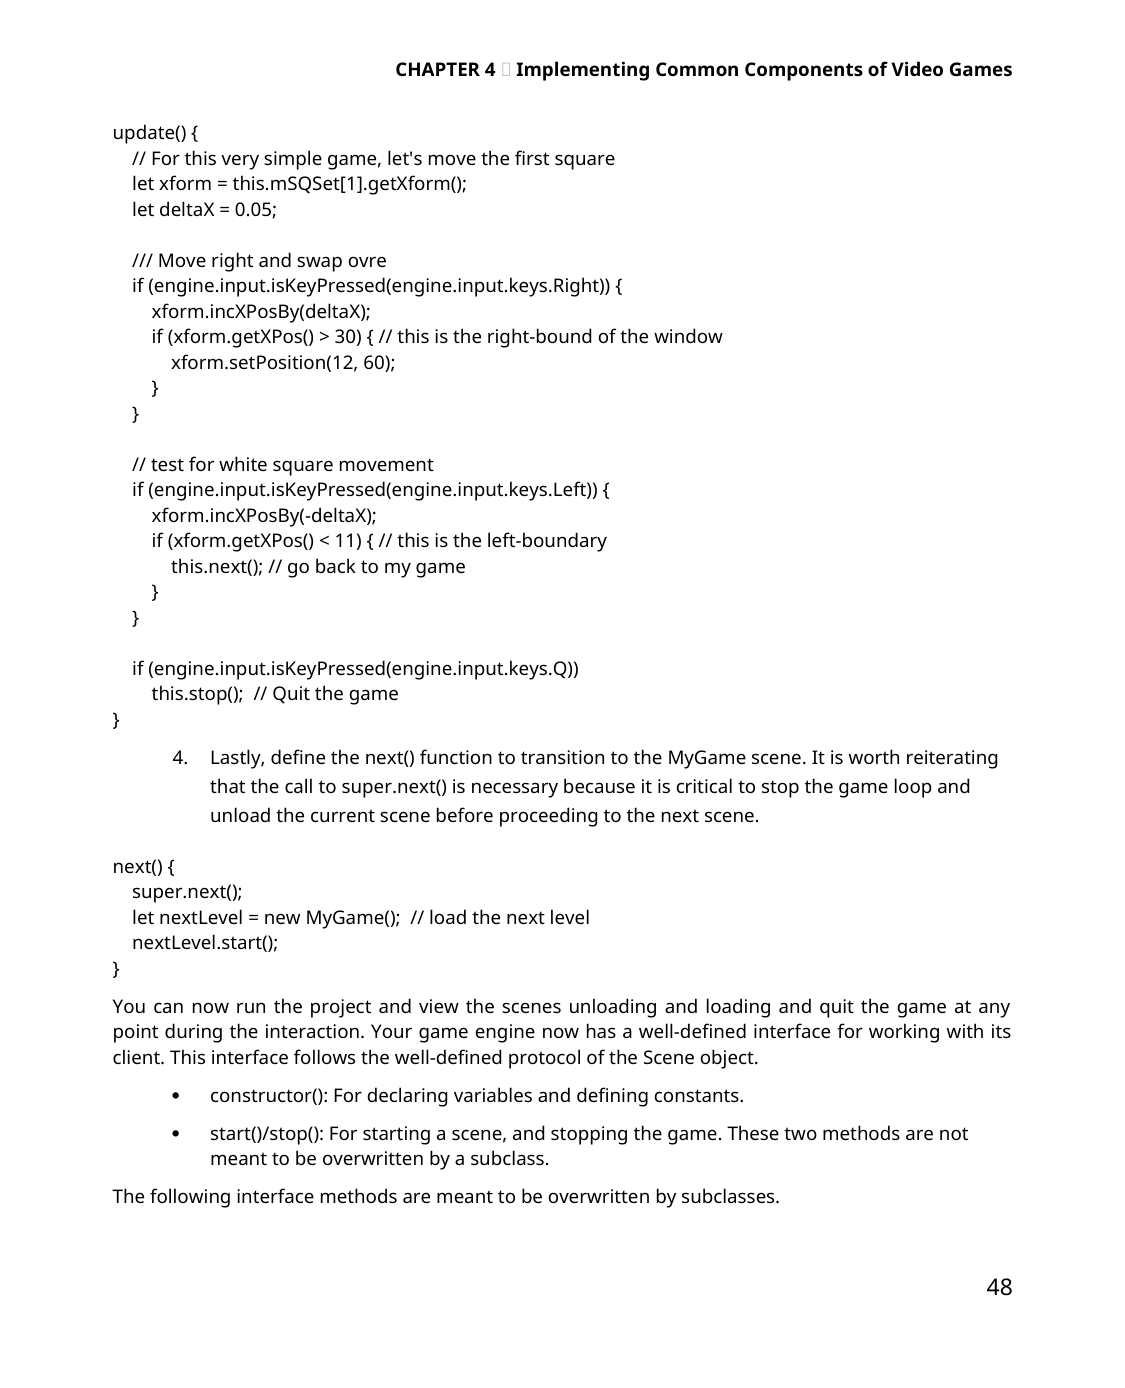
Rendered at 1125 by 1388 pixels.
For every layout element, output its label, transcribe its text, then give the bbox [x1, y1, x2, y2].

text xform.incXPosBy(deltaX); [112, 298, 1012, 323]
text } [112, 955, 1012, 981]
text } [112, 374, 1012, 400]
text let deltaX = 0.05; [112, 196, 1012, 221]
text } [112, 400, 1012, 426]
text xform.incXPosBy(-deltaX); [112, 502, 1012, 528]
text // test for white square movement [112, 451, 1012, 477]
text super.next(); [112, 878, 1012, 904]
text xform.setPosition(12, 60); [112, 349, 1012, 374]
text You can now run the project and view the scenes unloading and loading and quit the game at any point during the interaction. Your game engine now has a well-defined interface for working with its client. This interface follows the well-defined protocol of the Scene object. [112, 993, 1012, 1069]
text constructor(): For declaring variables and defining constants. [172, 1082, 1012, 1108]
text update() { [112, 119, 1012, 145]
text The following interface methods are meant to be overwritten by subclasses. [112, 1184, 1012, 1209]
text if (engine.input.isKeyPressed(engine.input.keys.Left)) { [112, 477, 1012, 502]
text /// Move right and swap ovre [112, 247, 1012, 272]
text if (engine.input.isKeyPressed(engine.input.keys.Q)) [112, 655, 1012, 681]
text this.stop(); // Quit the game [112, 681, 1012, 706]
text if (engine.input.isKeyPressed(engine.input.keys.Right)) { [112, 272, 1012, 298]
text this.next(); // go back to my game [112, 553, 1012, 579]
text next() { [112, 853, 1012, 878]
text if (xform.getXPos() < 11) { // this is the left-boundary [112, 528, 1012, 553]
text } [112, 579, 1012, 604]
list Lastly, define the next() function to transition to the MyGame scene. It is worth reiterating that the call to super.next() is necessary because it is critical to stop the game loop and unload the current scene before proceeding to the next scene. [172, 744, 1012, 828]
text } [112, 706, 1012, 732]
text let xform = this.mSQSet[1].getXform(); [112, 170, 1012, 196]
text start()/stop(): For starting a scene, and stopping the game. These two methods are not meant to be overwritten by a subclass. [172, 1120, 1012, 1171]
text } [112, 604, 1012, 630]
text // For this very simple game, let's move the first square [112, 145, 1012, 170]
text let nextLevel = new MyGame(); // load the next level [112, 904, 1012, 929]
text nextLevel.start(); [112, 929, 1012, 955]
text if (xform.getXPos() > 30) { // this is the right-bound of the window [112, 323, 1012, 349]
